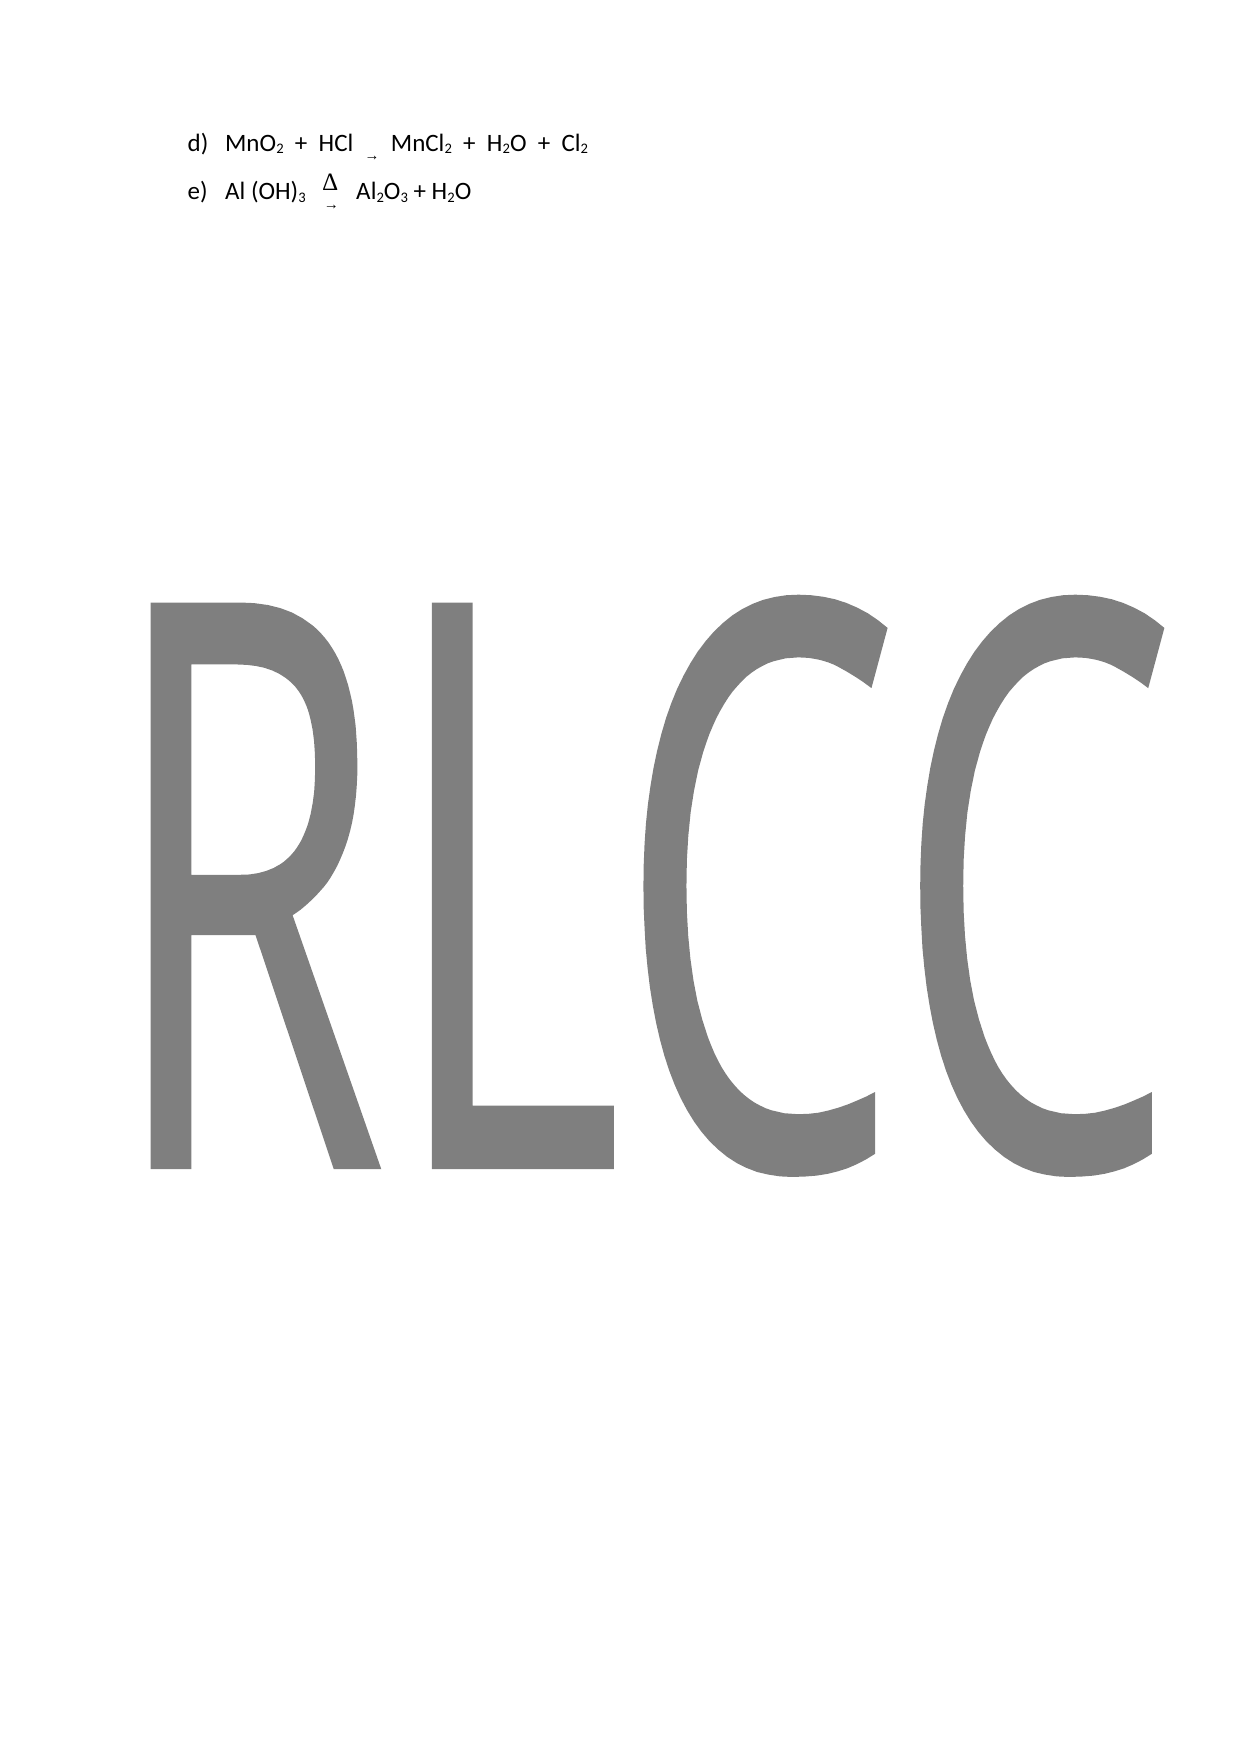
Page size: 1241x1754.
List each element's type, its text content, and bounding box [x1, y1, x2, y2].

list Al (OH)3 Al2O3 + H2O [187, 169, 1165, 213]
list MnO2 + HCl MnCl2 + H2O + Cl2 [187, 120, 1165, 164]
